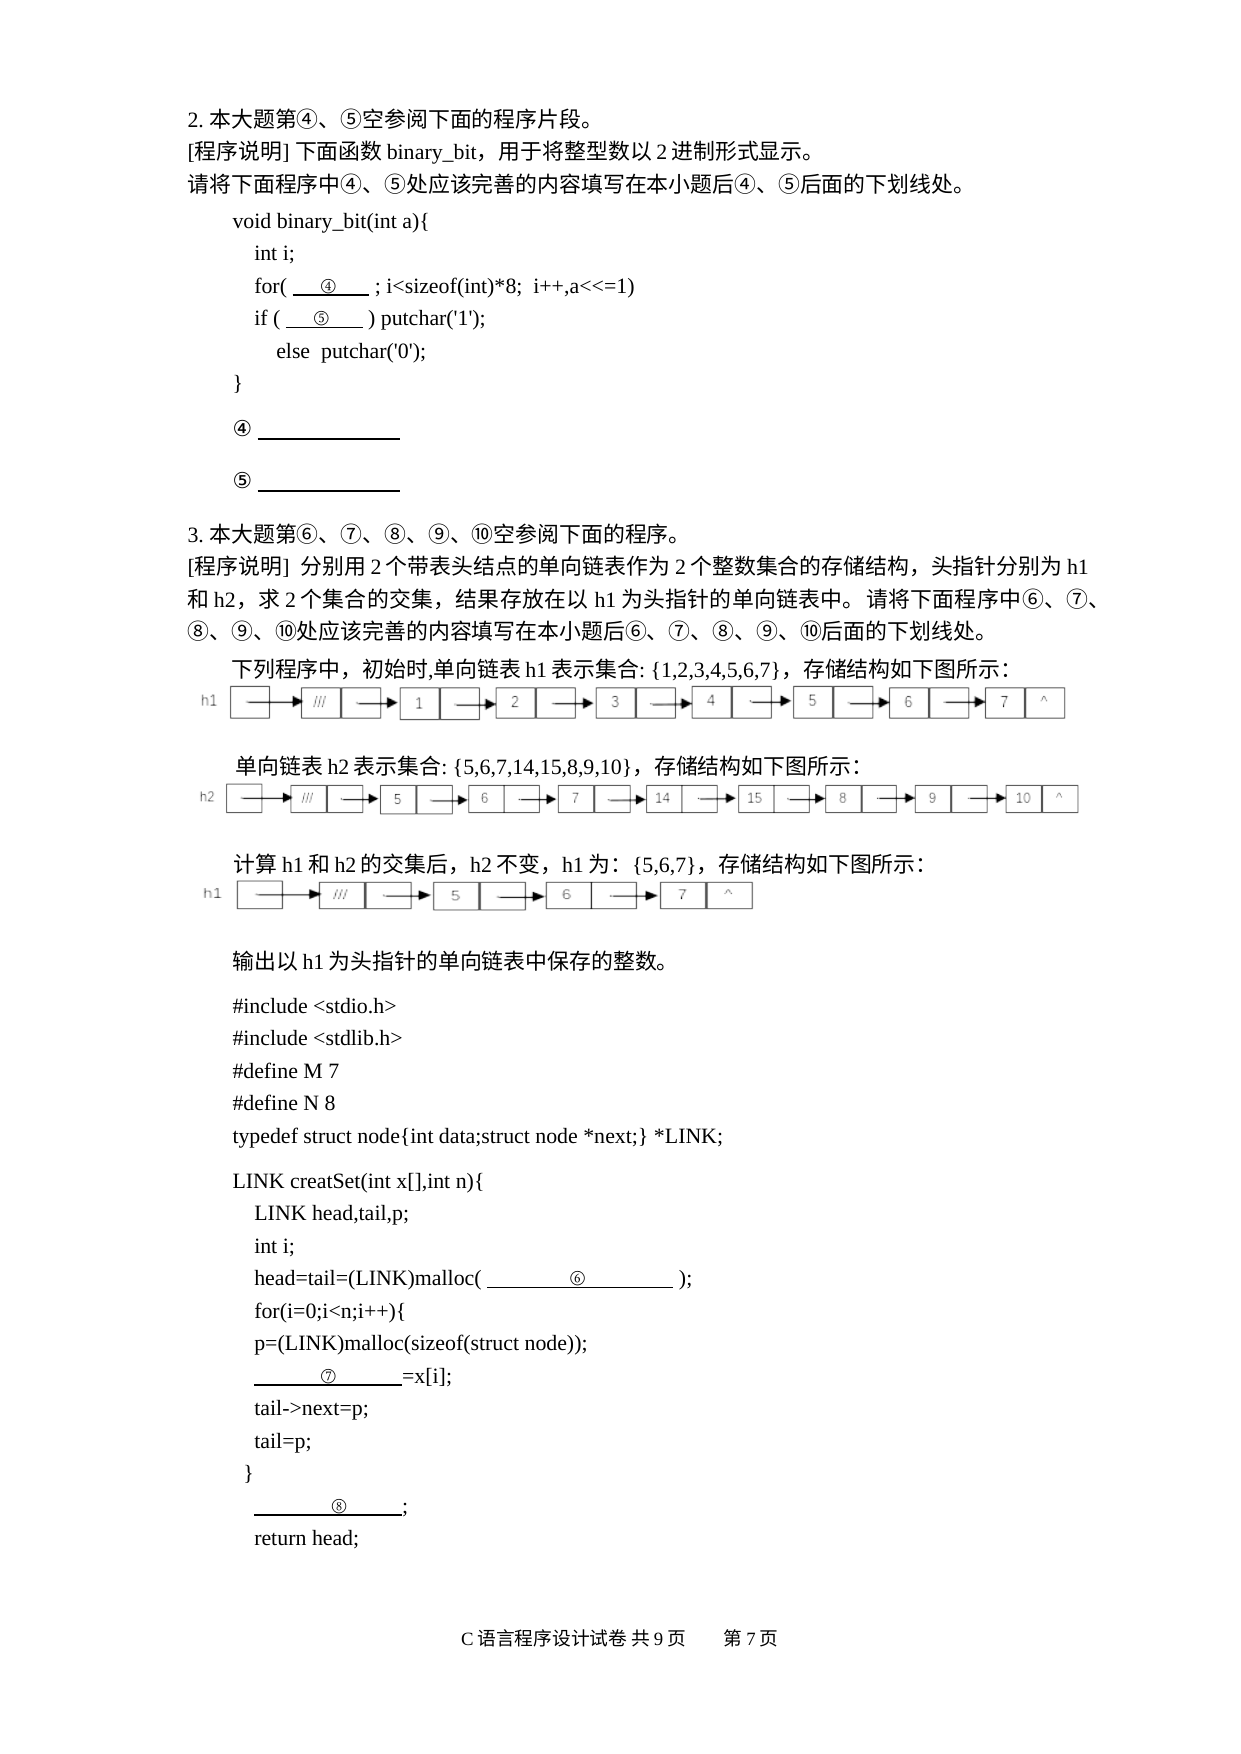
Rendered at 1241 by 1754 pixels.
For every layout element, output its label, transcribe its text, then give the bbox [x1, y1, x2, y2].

text for(i=0;i<n;i++){ [187, 1294, 1089, 1326]
text ④ [187, 411, 1089, 444]
text #define N 8 [187, 1086, 1089, 1119]
text int i; [187, 1229, 1089, 1261]
text 输出以h1为头指针的单向链表中保存的整数。 [187, 944, 1089, 976]
text #define M 7 [187, 1054, 1089, 1086]
text [程序说明] 分别用2个带表头结点的单向链表作为2个整数集合的存储结构，头指针分别为h1和h2，求2个集合的交集，结果存放在以h1为头指针的单向链表中。请将下面程序中⑥、⑦、⑧、⑨、⑩处应该完善的内容填写在本小题后⑥、⑦、⑧、⑨、⑩后面的下划线处。 [187, 549, 1089, 646]
text head=tail=(LINK)malloc( ⑥ ); [187, 1261, 1089, 1294]
text 计算h1和h2的交集后，h2不变，h1为：{5,6,7}，存储结构如下图所示： [187, 846, 1089, 879]
text tail=p; [187, 1424, 1089, 1456]
text ⑦ =x[i]; [187, 1359, 1089, 1391]
text ⑤ [187, 464, 1089, 496]
text LINK creatSet(int x[],int n){ [187, 1164, 1089, 1196]
text int i; [187, 236, 1089, 269]
text p=(LINK)malloc(sizeof(struct node)); [187, 1326, 1089, 1359]
text 3. 本大题第⑥、⑦、⑧、⑨、⑩空参阅下面的程序。 [187, 516, 1089, 549]
text } [187, 1456, 1089, 1489]
text void binary_bit(int a){ [187, 204, 1089, 236]
text for( ④ ; i<sizeof(int)*8; i++,a<<=1) [187, 269, 1089, 301]
text if ( ⑤ ) putchar('1'); [187, 301, 1089, 334]
text typedef struct node{int data;struct node *next;} *LINK; [187, 1119, 1089, 1151]
text else putchar('0'); [187, 334, 1089, 366]
text 2. 本大题第④、⑤空参阅下面的程序片段。 [187, 101, 1089, 134]
text return head; [187, 1521, 1089, 1554]
text 单向链表h2表示集合: {5,6,7,14,15,8,9,10}，存储结构如下图所示： [187, 749, 1089, 781]
text 请将下面程序中④、⑤处应该完善的内容填写在本小题后④、⑤后面的下划线处。 [187, 166, 1089, 199]
text [程序说明] 下面函数binary_bit，用于将整型数以2进制形式显示。 [187, 134, 1089, 166]
text #include <stdio.h> [187, 989, 1089, 1021]
text } [187, 366, 1089, 399]
text tail->next=p; [187, 1391, 1089, 1424]
text ⑧ ; [187, 1489, 1089, 1521]
text 下列程序中，初始时,单向链表h1表示集合: {1,2,3,4,5,6,7}，存储结构如下图所示： [187, 651, 1089, 684]
text #include <stdlib.h> [187, 1021, 1089, 1054]
text LINK head,tail,p; [187, 1196, 1089, 1229]
